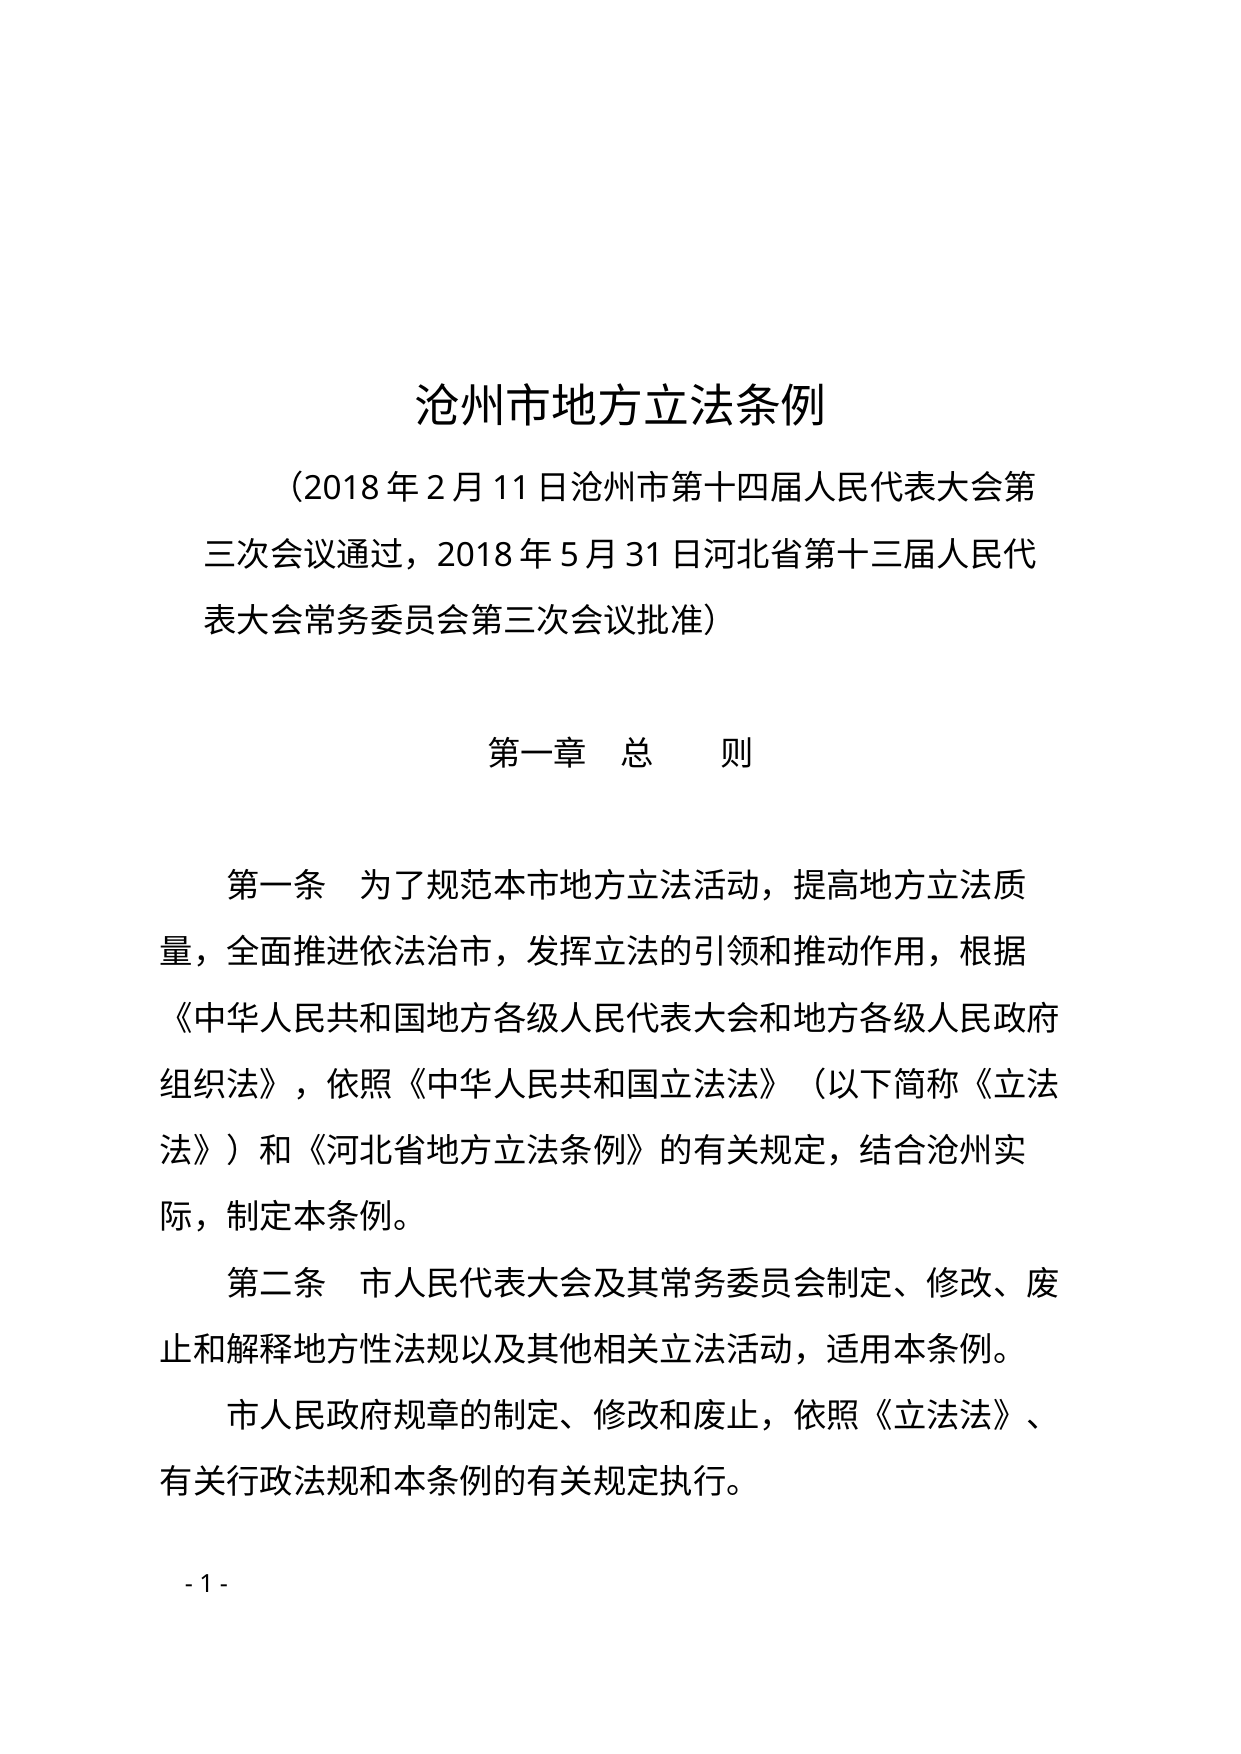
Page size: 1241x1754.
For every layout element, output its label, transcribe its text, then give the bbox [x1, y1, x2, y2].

text 第二条 市人民代表大会及其常务委员会制定、修改、废止和解释地方性法规以及其他相关立法活动，适用本条例。 [159, 1247, 1081, 1380]
text 市人民政府规章的制定、修改和废止，依照《立法法》、有关行政法规和本条例的有关规定执行。 [159, 1380, 1081, 1512]
text 第一条 为了规范本市地方立法活动，提高地方立法质量，全面推进依法治市，发挥立法的引领和推动作用，根据《中华人民共和国地方各级人民代表大会和地方各级人民政府组织法》，依照《中华人民共和国立法法》（以下简称《立法法》）和《河北省地方立法条例》的有关规定，结合沧州实际，制定本条例。 [159, 850, 1081, 1247]
text 沧州市地方立法条例 [159, 353, 1081, 452]
text 第一章 总 则 [159, 717, 1081, 783]
text （2018年2月11日沧州市第十四届人民代表大会第三次会议通过，2018年5月31日河北省第十三届人民代表大会常务委员会第三次会议批准） [203, 452, 1037, 651]
